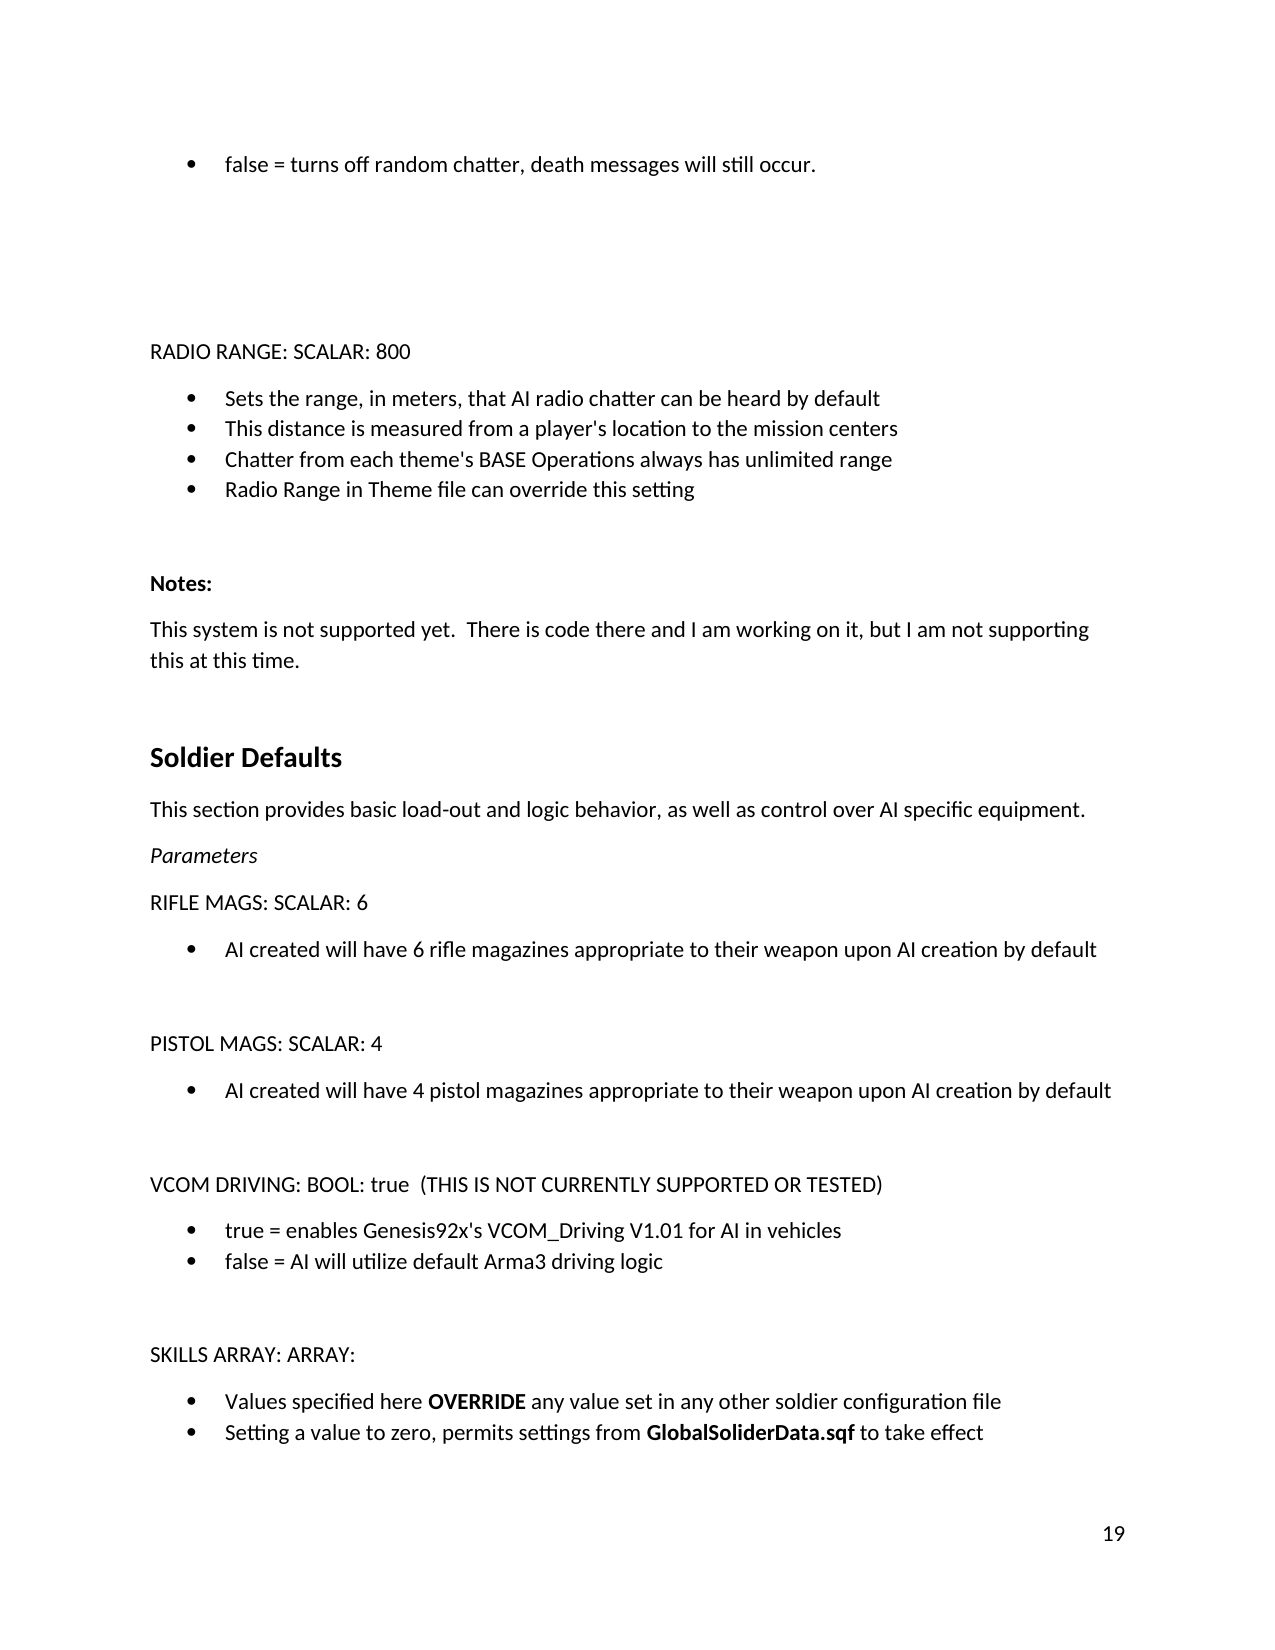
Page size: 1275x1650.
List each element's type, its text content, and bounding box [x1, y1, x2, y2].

list false = AI will utilize default Arma3 driving logic [187, 1247, 1125, 1275]
text VCOM DRIVING: BOOL: true (THIS IS NOT CURRENTLY SUPPORTED OR TESTED) [150, 1170, 1125, 1198]
list Setting a value to zero, permits settings from GlobalSoliderData.sqf to take effect [187, 1418, 1125, 1446]
text This section provides basic load-out and logic behavior, as well as control over AI specific equipment. [150, 795, 1125, 823]
text RIFLE MAGS: SCALAR: 6 [150, 888, 1125, 916]
text PISTOL MAGS: SCALAR: 4 [150, 1029, 1125, 1057]
text Notes: [150, 569, 1125, 597]
list AI created will have 6 rifle magazines appropriate to their weapon upon AI creation by default [187, 935, 1125, 963]
list false = turns off random chatter, death messages will still occur. [187, 150, 1125, 178]
text Parameters [150, 842, 1125, 869]
list This distance is measured from a player's location to the mission centers [187, 414, 1125, 443]
list true = enables Genesis92x's VCOM_Driving V1.01 for AI in vehicles [187, 1217, 1125, 1244]
text This system is not supported yet. There is code there and I am working on it, but I am not supporting this at this time. [150, 616, 1125, 674]
text SKILLS ARRAY: ARRAY: [150, 1341, 1125, 1368]
list Radio Range in Theme file can override this setting [187, 475, 1125, 503]
text RADIO RANGE: SCALAR: 800 [150, 337, 1125, 366]
list Sets the range, in meters, that AI radio chatter can be heard by default [187, 384, 1125, 412]
text Soldier Defaults [150, 739, 1125, 775]
list Values specified here OVERRIDE any value set in any other soldier configuration file [187, 1387, 1125, 1415]
list Chatter from each theme's BASE Operations always has unlimited range [187, 445, 1125, 473]
list AI created will have 4 pistol magazines appropriate to their weapon upon AI creation by default [187, 1076, 1125, 1104]
